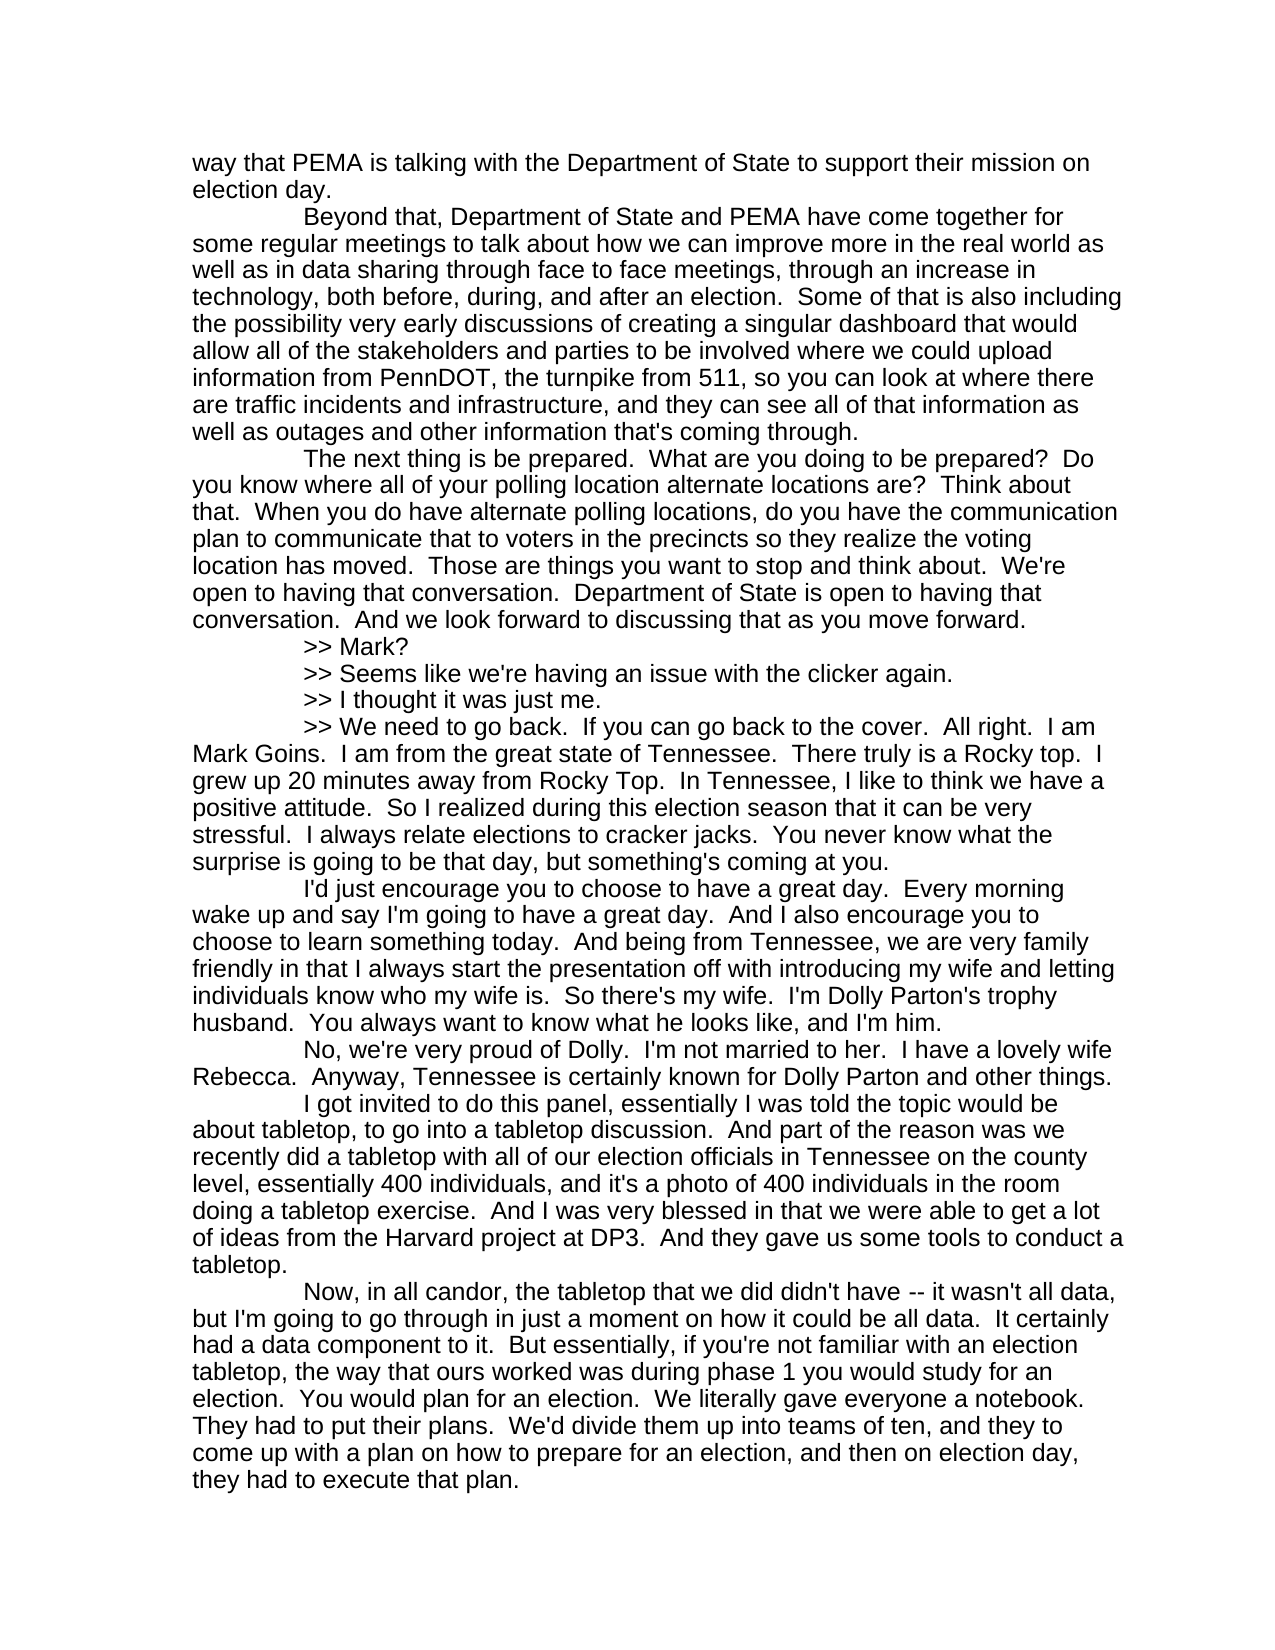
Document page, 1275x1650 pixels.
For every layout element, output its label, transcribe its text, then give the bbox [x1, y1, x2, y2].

text I got invited to do this panel, essentially I was told the topic would be about tabletop, to go into a tabletop discussion. And part of the reason was we recently did a tabletop with all of our election officials in Tennessee on the county level, essentially 400 individuals, and it's a photo of 400 individuals in the room doing a tabletop exercise. And I was very blessed in that we were able to get a lot of ideas from the Harvard project at DP3. And they gave us some tools to conduct a tabletop. [192, 1091, 1125, 1279]
text I'd just encourage you to choose to have a great day. Every morning wake up and say I'm going to have a great day. And I also encourage you to choose to learn something today. And being from Tennessee, we are very family friendly in that I always start the presentation off with introducing my wife and letting individuals know who my wife is. So there's my wife. I'm Dolly Parton's trophy husband. You always want to know what he looks like, and I'm him. [192, 876, 1125, 1037]
text The next thing is be prepared. What are you doing to be prepared? Do you know where all of your polling location alternate locations are? Think about that. When you do have alternate polling locations, do you have the communication plan to communicate that to voters in the precincts so they realize the voting location has moved. Those are things you want to stop and think about. We're open to having that conversation. Department of State is open to having that conversation. And we look forward to discussing that as you move forward. [192, 446, 1125, 634]
text No, we're very proud of Dolly. I'm not married to her. I have a lovely wife Rebecca. Anyway, Tennessee is certainly known for Dolly Parton and other things. [192, 1037, 1125, 1091]
text Beyond that, Department of State and PEMA have come together for some regular meetings to talk about how we can improve more in the real world as well as in data sharing through face to face meetings, through an increase in technology, both before, during, and after an election. Some of that is also including the possibility very early discussions of creating a singular dashboard that would allow all of the stakeholders and parties to be involved where we could upload information from PennDOT, the turnpike from 511, so you can look at where there are traffic incidents and infrastructure, and they can see all of that information as well as outages and other information that's coming through. [192, 204, 1125, 446]
text >> Seems like we're having an issue with the clicker again. [192, 661, 1125, 687]
text >> I thought it was just me. [192, 687, 1125, 714]
text >> Mark? [192, 634, 1125, 661]
text >> We need to go back. If you can go back to the cover. All right. I am Mark Goins. I am from the great state of Tennessee. There truly is a Rocky top. I grew up 20 minutes away from Rocky Top. In Tennessee, I like to think we have a positive attitude. So I realized during this election season that it can be very stressful. I always relate elections to cracker jacks. You never know what the surprise is going to be that day, but something's coming at you. [192, 714, 1125, 876]
text Now, in all candor, the tabletop that we did didn't have -- it wasn't all data, but I'm going to go through in just a moment on how it could be all data. It certainly had a data component to it. But essentially, if you're not familiar with an election tabletop, the way that ours worked was during phase 1 you would study for an election. You would plan for an election. We literally gave everyone a notebook. They had to put their plans. We'd divide them up into teams of ten, and they to come up with a plan on how to prepare for an election, and then on election day, they had to execute that plan. [192, 1279, 1125, 1494]
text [192, 150, 1125, 204]
